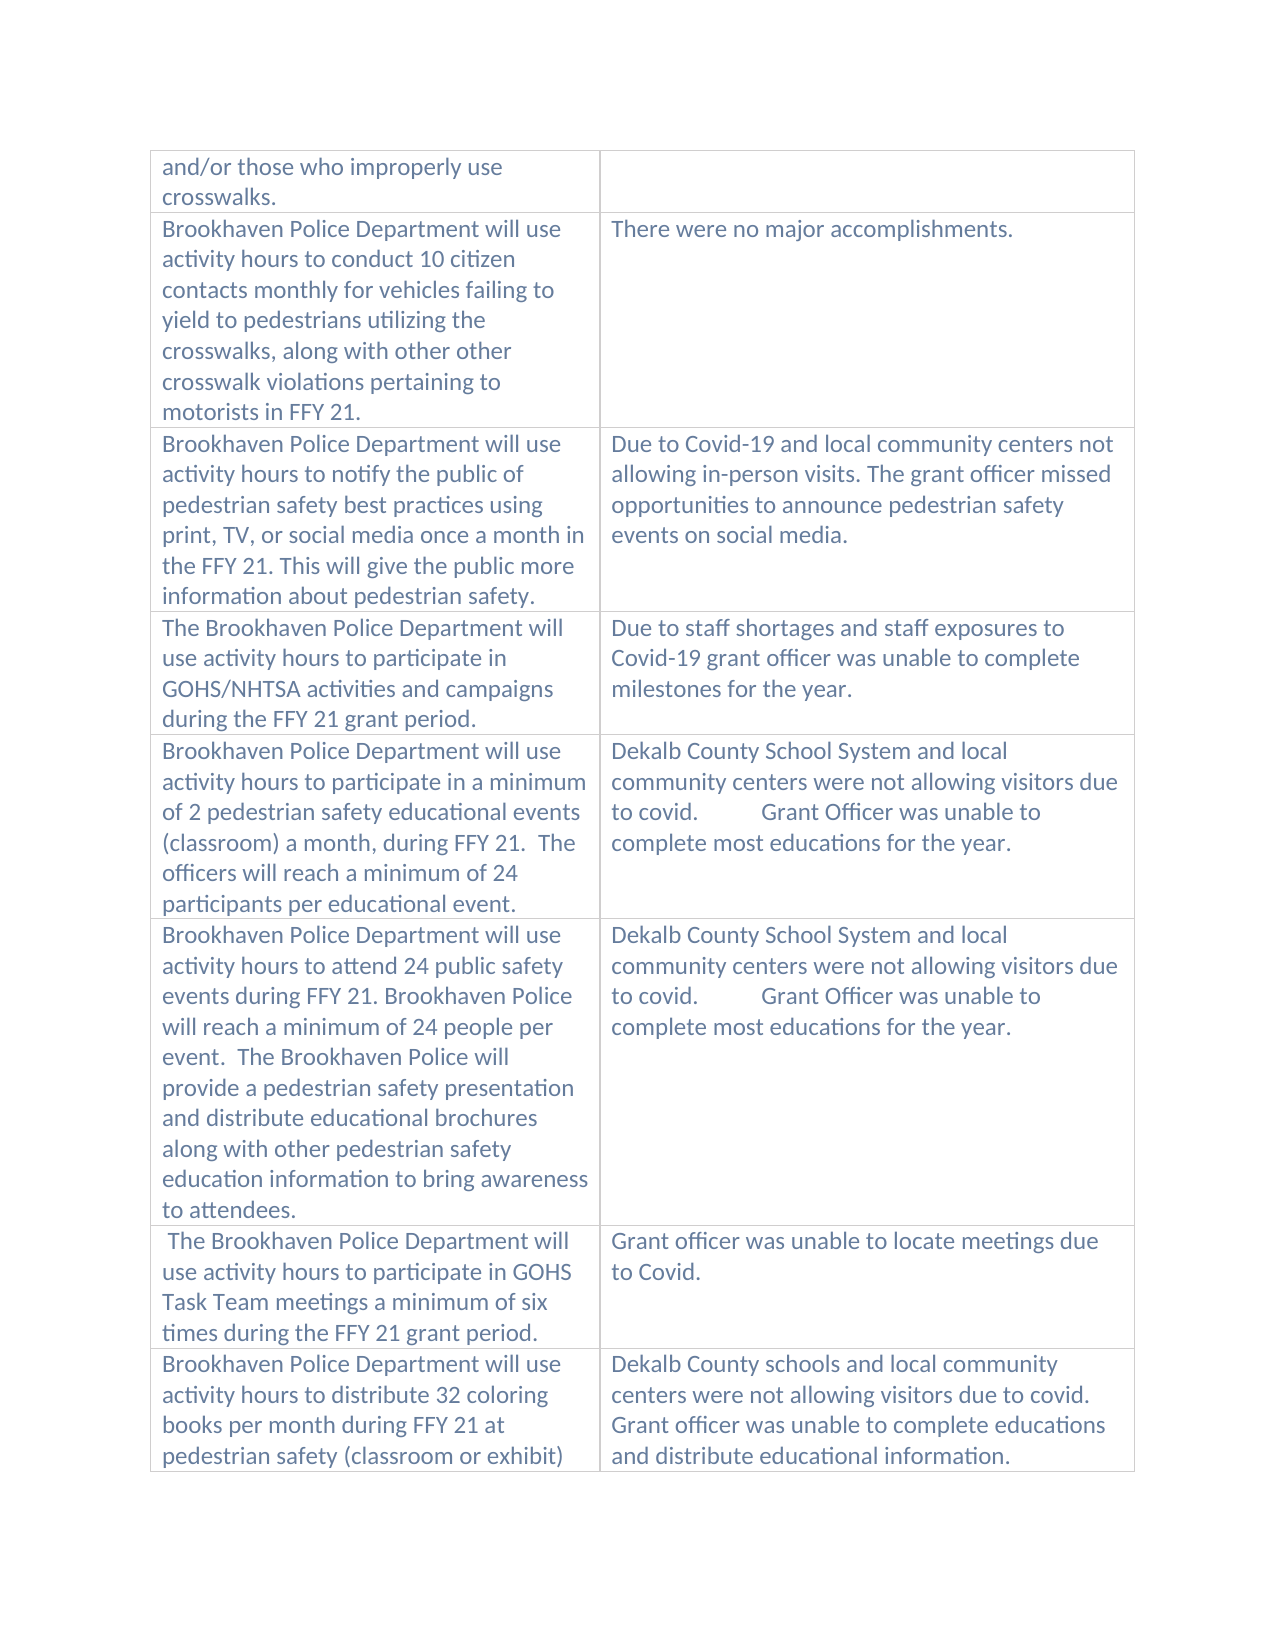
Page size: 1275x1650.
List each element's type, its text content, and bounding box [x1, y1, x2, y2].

table_cell Brookhaven Police Department will use activity hours to notify the public of pedestrian safety best practices using print, TV, or social media once a month in the FFY 21. This will give the public more information about pedestrian safety. [151, 428, 599, 611]
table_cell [601, 151, 1134, 212]
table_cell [151, 151, 599, 212]
table_cell Due to staff shortages and staff exposures to Covid-19 grant officer was unable to complete milestones for the year. [601, 612, 1134, 734]
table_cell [601, 1349, 1134, 1471]
table_cell Dekalb County School System and local community centers were not allowing visitors due to covid. Grant Officer was unable to complete most educations for the year. [601, 735, 1134, 918]
table_cell Brookhaven Police Department will use activity hours to conduct 10 citizen contacts monthly for vehicles failing to yield to pedestrians utilizing the crosswalks, along with other other crosswalk violations pertaining to motorists in FFY 21. [151, 213, 599, 427]
table_cell Grant officer was unable to locate meetings due to Covid. [601, 1226, 1134, 1348]
table_cell Due to Covid-19 and local community centers not allowing in-person visits. The grant officer missed opportunities to announce pedestrian safety events on social media. [601, 428, 1134, 611]
table_cell The Brookhaven Police Department will use activity hours to participate in GOHS/NHTSA activities and campaigns during the FFY 21 grant period. [151, 612, 599, 734]
table_cell The Brookhaven Police Department will use activity hours to participate in GOHS Task Team meetings a minimum of six times during the FFY 21 grant period. [151, 1226, 599, 1348]
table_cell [151, 1349, 599, 1471]
table_cell There were no major accomplishments. [601, 213, 1134, 427]
table_cell Dekalb County School System and local community centers were not allowing visitors due to covid. Grant Officer was unable to complete most educations for the year. [601, 919, 1134, 1224]
table_cell Brookhaven Police Department will use activity hours to attend 24 public safety events during FFY 21. Brookhaven Police will reach a minimum of 24 people per event. The Brookhaven Police will provide a pedestrian safety presentation and distribute educational brochures along with other pedestrian safety education information to bring awareness to attendees. [151, 919, 599, 1224]
table_cell Brookhaven Police Department will use activity hours to participate in a minimum of 2 pedestrian safety educational events (classroom) a month, during FFY 21. The officers will reach a minimum of 24 participants per educational event. [151, 735, 599, 918]
